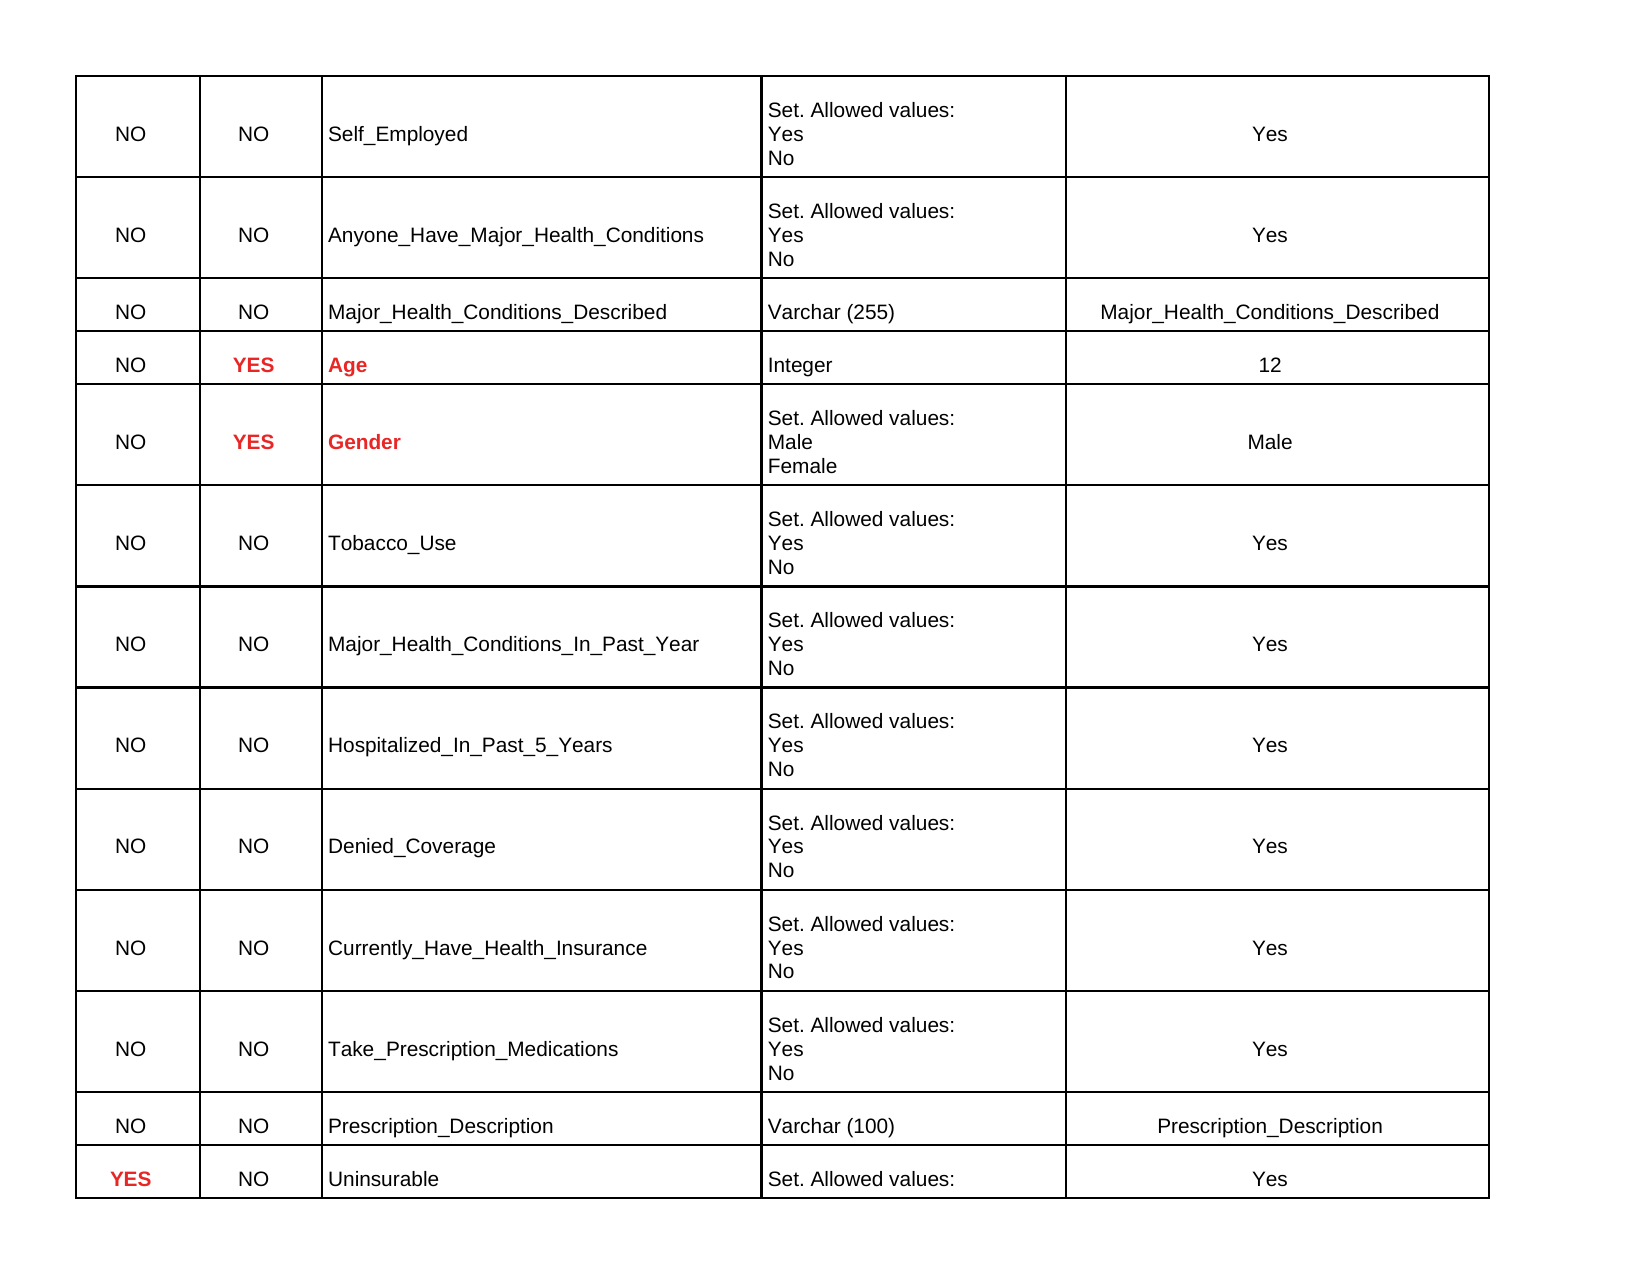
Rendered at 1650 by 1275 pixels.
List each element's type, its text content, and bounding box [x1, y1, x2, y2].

table_cell Yes [1067, 178, 1488, 277]
table_cell Currently_Have_Health_Insurance [323, 891, 760, 989]
table_cell Set. Allowed values: Yes No [763, 891, 1065, 989]
table_cell NO [77, 1093, 199, 1144]
table_cell Integer [763, 332, 1065, 383]
table_cell Self_Employed [323, 77, 760, 176]
table_cell Yes [1067, 588, 1488, 686]
table_cell Male [1067, 385, 1488, 484]
table_cell Gender [323, 385, 760, 484]
table_cell NO [77, 588, 199, 686]
table_cell NO [77, 279, 199, 330]
table_cell Set. Allowed values: Yes No [763, 486, 1065, 585]
table_cell NO [77, 178, 199, 277]
table_cell NO [201, 790, 321, 888]
table_cell NO [201, 1093, 321, 1144]
table_cell Tobacco_Use [323, 486, 760, 585]
table_cell Yes [1067, 689, 1488, 787]
table_cell Prescription_Description [323, 1093, 760, 1144]
table_cell Uninsurable [323, 1146, 760, 1197]
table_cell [763, 1146, 1065, 1197]
table_cell YES [201, 385, 321, 484]
table_cell Yes [1067, 77, 1488, 176]
table_cell NO [201, 1146, 321, 1197]
table_cell NO [77, 486, 199, 585]
table_cell Denied_Coverage [323, 790, 760, 888]
table_cell NO [77, 332, 199, 383]
table_cell Varchar (255) [763, 279, 1065, 330]
table_cell Prescription_Description [1067, 1093, 1488, 1144]
table_cell Set. Allowed values: Male Female [763, 385, 1065, 484]
table_cell NO [201, 992, 321, 1091]
table_cell Set. Allowed values: Yes No [763, 588, 1065, 686]
table_cell Yes [1067, 992, 1488, 1091]
table_cell NO [201, 689, 321, 787]
table_cell NO [201, 279, 321, 330]
table_cell NO [77, 992, 199, 1091]
table_cell Set. Allowed values: Yes No [763, 77, 1065, 176]
table_cell NO [77, 77, 199, 176]
table_cell Set. Allowed values: Yes No [763, 992, 1065, 1091]
table_cell Set. Allowed values: Yes No [763, 178, 1065, 277]
table_cell Major_Health_Conditions_Described [1067, 279, 1488, 330]
table_cell YES [77, 1146, 199, 1197]
table_cell NO [201, 588, 321, 686]
table_cell Yes [1067, 891, 1488, 989]
table_cell 12 [1067, 332, 1488, 383]
table_cell NO [201, 486, 321, 585]
table_cell Set. Allowed values: Yes No [763, 689, 1065, 787]
table_cell Take_Prescription_Medications [323, 992, 760, 1091]
table_cell Yes [1067, 790, 1488, 888]
table_cell Yes [1067, 486, 1488, 585]
table_cell NO [77, 385, 199, 484]
table_cell Major_Health_Conditions_Described [323, 279, 760, 330]
table_cell YES [201, 332, 321, 383]
table_cell Set. Allowed values: Yes No [763, 790, 1065, 888]
table_cell Varchar (100) [763, 1093, 1065, 1144]
table_cell NO [201, 891, 321, 989]
table_cell NO [77, 689, 199, 787]
table_cell Age [323, 332, 760, 383]
table_cell NO [201, 77, 321, 176]
table_cell NO [201, 178, 321, 277]
table_cell NO [77, 790, 199, 888]
table_cell Yes [1067, 1146, 1488, 1197]
table_cell NO [77, 891, 199, 989]
table_cell Anyone_Have_Major_Health_Conditions [323, 178, 760, 277]
table_cell Hospitalized_In_Past_5_Years [323, 689, 760, 787]
table_cell Major_Health_Conditions_In_Past_Year [323, 588, 760, 686]
